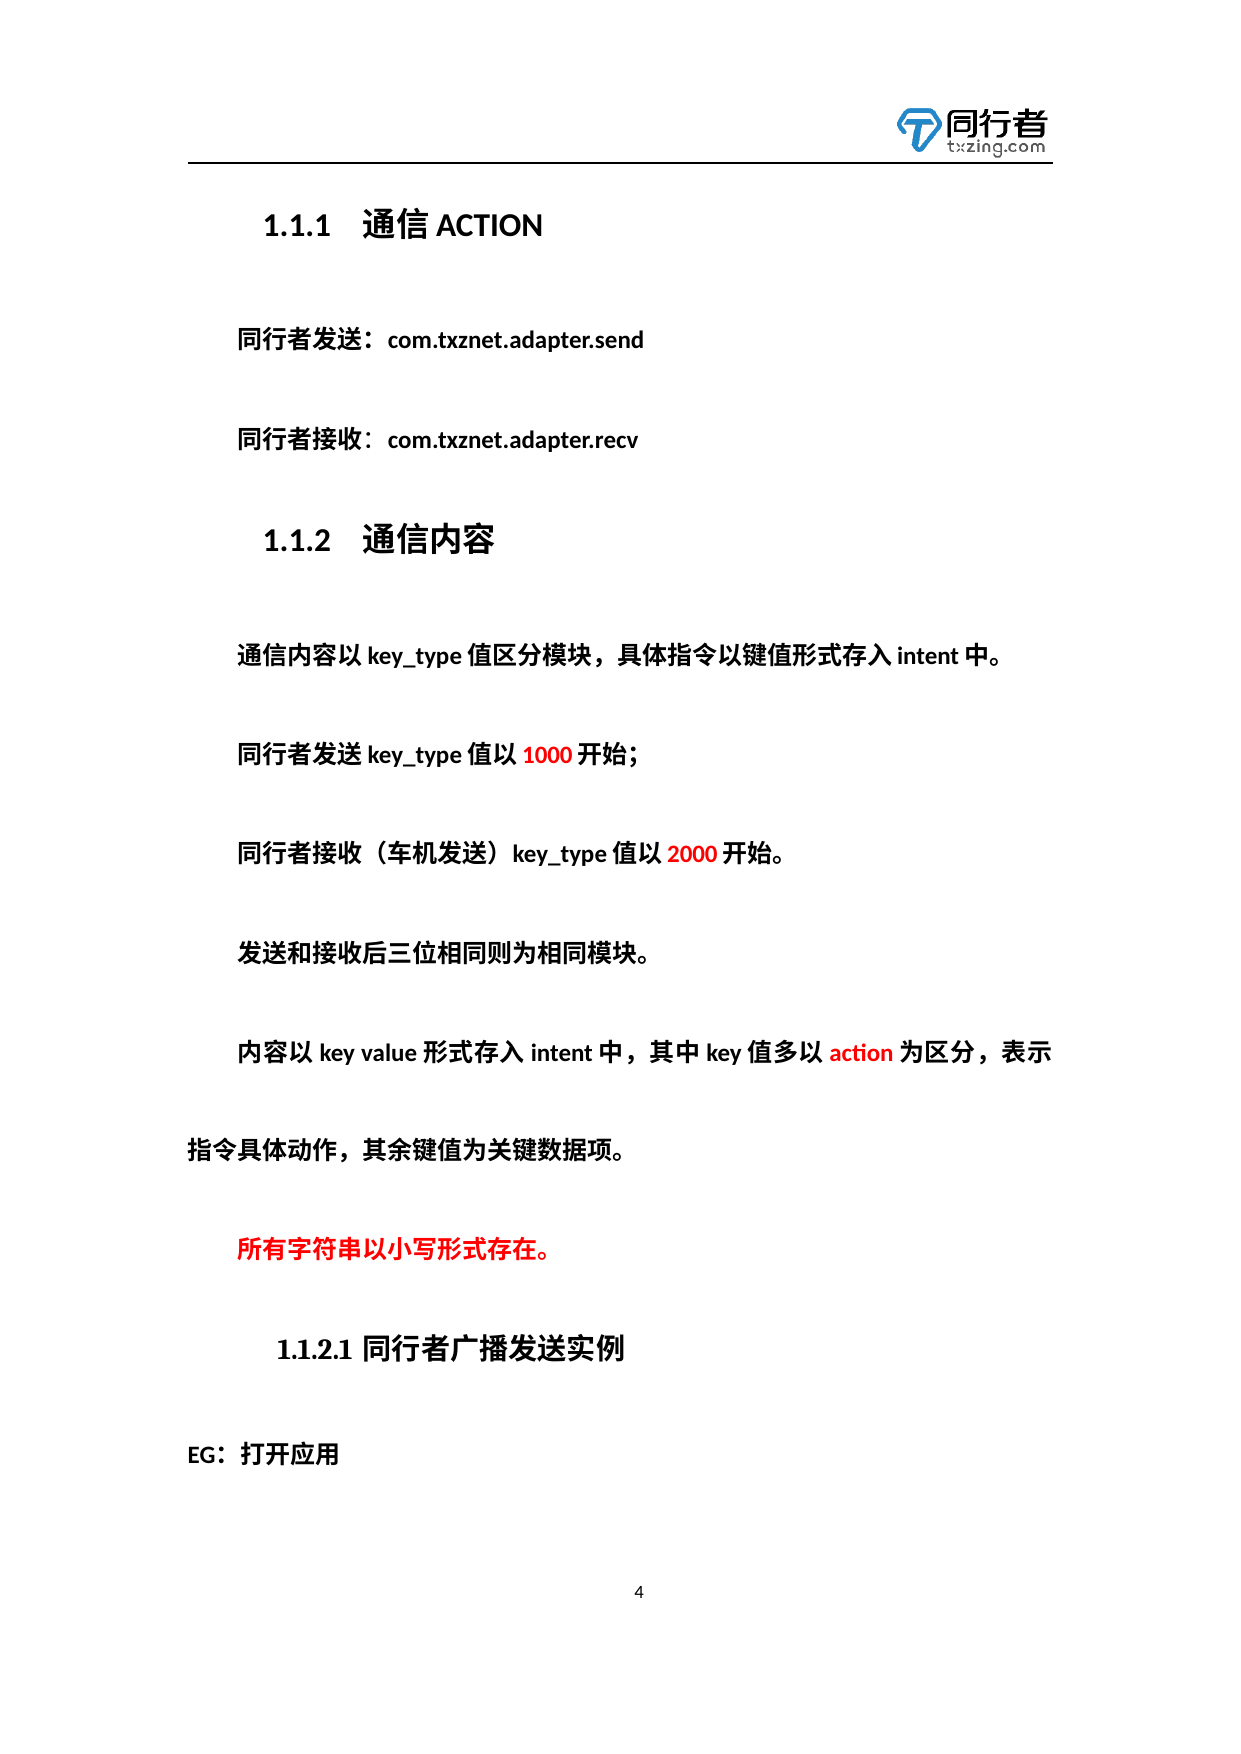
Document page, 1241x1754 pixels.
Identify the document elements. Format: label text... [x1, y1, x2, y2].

text 通信内容以key_type值区分模块，具体指令以键值形式存入intent中。 [187, 621, 1053, 686]
subtitle 通信ACTION [262, 189, 1053, 254]
text 同行者接收：com.txznet.adapter.recv [187, 405, 1053, 470]
text 同行者发送key_type值以1000开始； [187, 720, 1053, 785]
subtitle 同行者广播发送实例 [277, 1314, 1053, 1379]
text 同行者发送：com.txznet.adapter.send [187, 306, 1053, 371]
picture [891, 101, 1053, 161]
text 同行者接收（车机发送）key_type值以2000开始。 [187, 819, 1053, 884]
subtitle 通信内容 [262, 504, 1053, 569]
text 内容以key value形式存入intent中，其中key值多以action为区分，表示指令具体动作，其余键值为关键数据项。 [187, 1018, 1053, 1181]
text 发送和接收后三位相同则为相同模块。 [187, 919, 1053, 984]
text EG：打开应用 [187, 1420, 1053, 1485]
text 所有字符串以小写形式存在。 [187, 1215, 1053, 1280]
